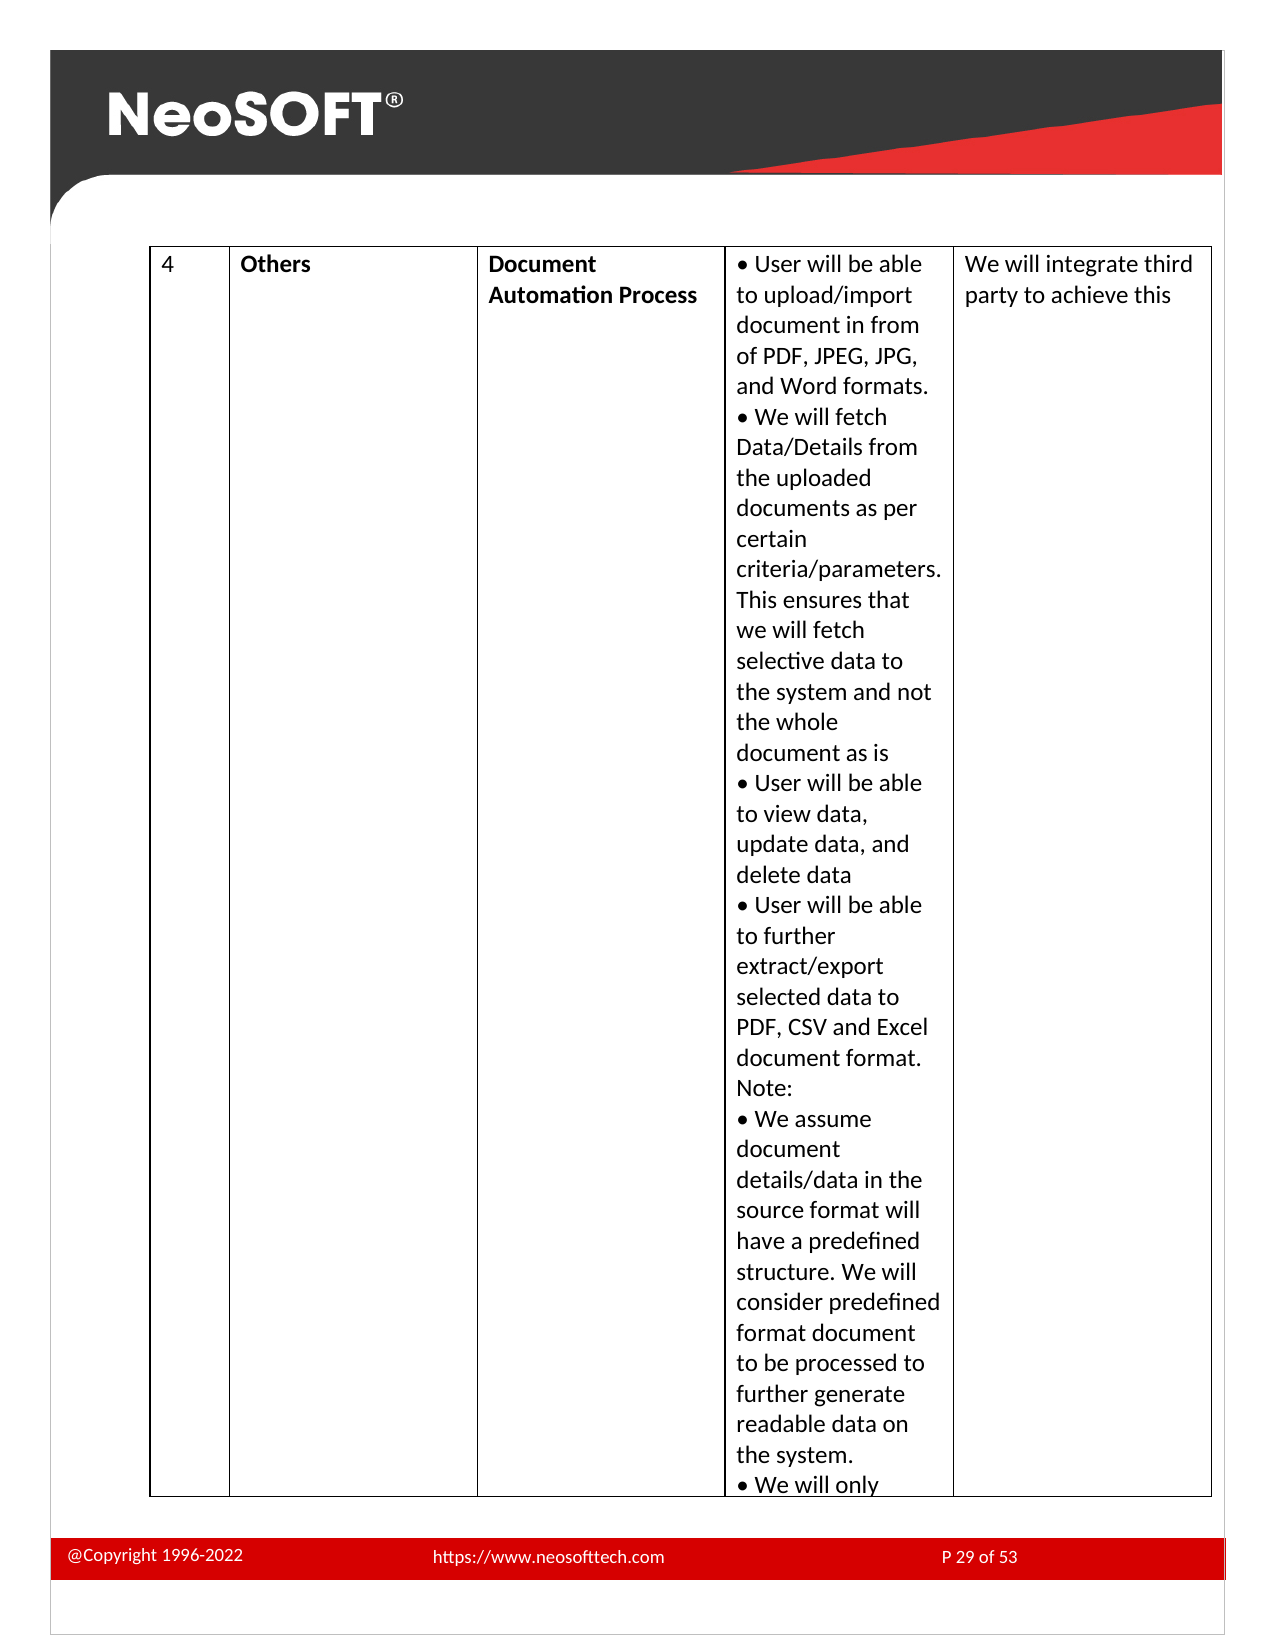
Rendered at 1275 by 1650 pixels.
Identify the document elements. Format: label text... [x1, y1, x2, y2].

table_cell 4 [151, 247, 229, 1496]
table_cell Document Automation Process [478, 247, 724, 1496]
picture [50, 50, 1221, 244]
table_cell • User will be able to upload/import document in from of PDF, JPEG, JPG, and Word formats. • We will fetch Data/Details from the uploaded documents as per certain criteria/parameters. This ensures that we will fetch selective data to the system and not the whole document as is • User will be able to view data, update data, and delete data • User will be able to further extract/export selected data to PDF, CSV and Excel document format. Note: • We assume document details/data in the source format will have a predefined structure. We will consider predefined format document to be processed to further generate readable data on the system. • We will only support certain data formats for import and export - PDF, JPEG, JPG, and Word for import and PDF, CSV, Excel format for export • User will not be able to add additional fields. • Exported data will be viewed in a Tabular/Grid format. [726, 247, 953, 1496]
table_cell Others [230, 247, 477, 1496]
table_cell We will integrate third party to achieve this [954, 247, 1211, 1496]
